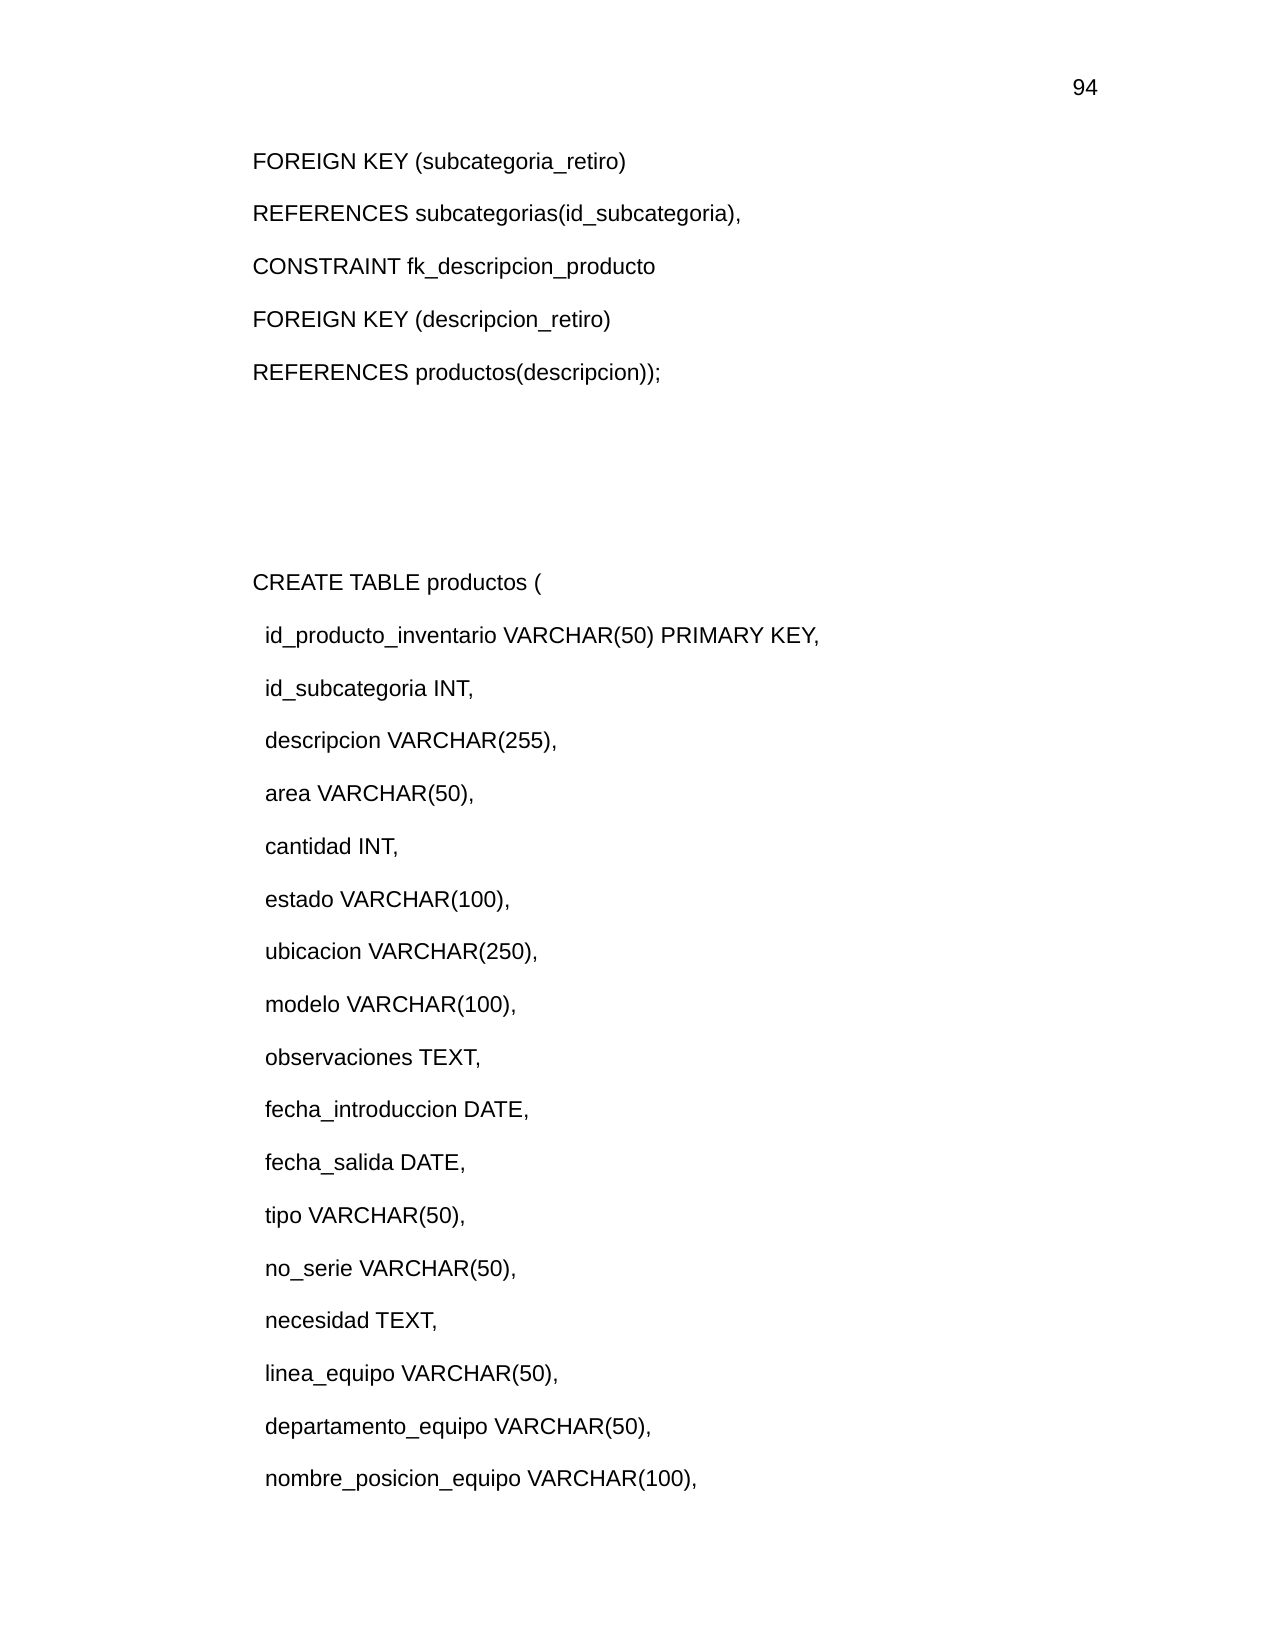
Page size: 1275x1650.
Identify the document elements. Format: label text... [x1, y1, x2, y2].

list cantidad INT, [252, 833, 1098, 859]
list descripcion VARCHAR(255), [252, 727, 1098, 754]
list CONSTRAINT fk_descripcion_producto [252, 253, 1098, 279]
list ubicacion VARCHAR(250), [252, 938, 1098, 965]
list id_subcategoria INT, [252, 675, 1098, 701]
list departamento_equipo VARCHAR(50), [252, 1413, 1098, 1439]
list linea_equipo VARCHAR(50), [252, 1360, 1098, 1386]
list necesidad TEXT, [252, 1307, 1098, 1334]
list FOREIGN KEY (descripcion_retiro) [252, 306, 1098, 332]
list estado VARCHAR(100), [252, 886, 1098, 912]
list modelo VARCHAR(100), [252, 991, 1098, 1017]
list REFERENCES productos(descripcion)); [252, 358, 1098, 385]
list fecha_introduccion DATE, [252, 1096, 1098, 1123]
list tipo VARCHAR(50), [252, 1202, 1098, 1228]
list FOREIGN KEY (subcategoria_retiro) [252, 148, 1098, 174]
list area VARCHAR(50), [252, 780, 1098, 807]
list nombre_posicion_equipo VARCHAR(100), [252, 1465, 1098, 1492]
list fecha_salida DATE, [252, 1149, 1098, 1176]
list REFERENCES subcategorias(id_subcategoria), [252, 200, 1098, 227]
list id_producto_inventario VARCHAR(50) PRIMARY KEY, [252, 622, 1098, 648]
list CREATE TABLE productos ( [252, 569, 1098, 596]
list no_serie VARCHAR(50), [252, 1254, 1098, 1281]
list observaciones TEXT, [252, 1044, 1098, 1070]
